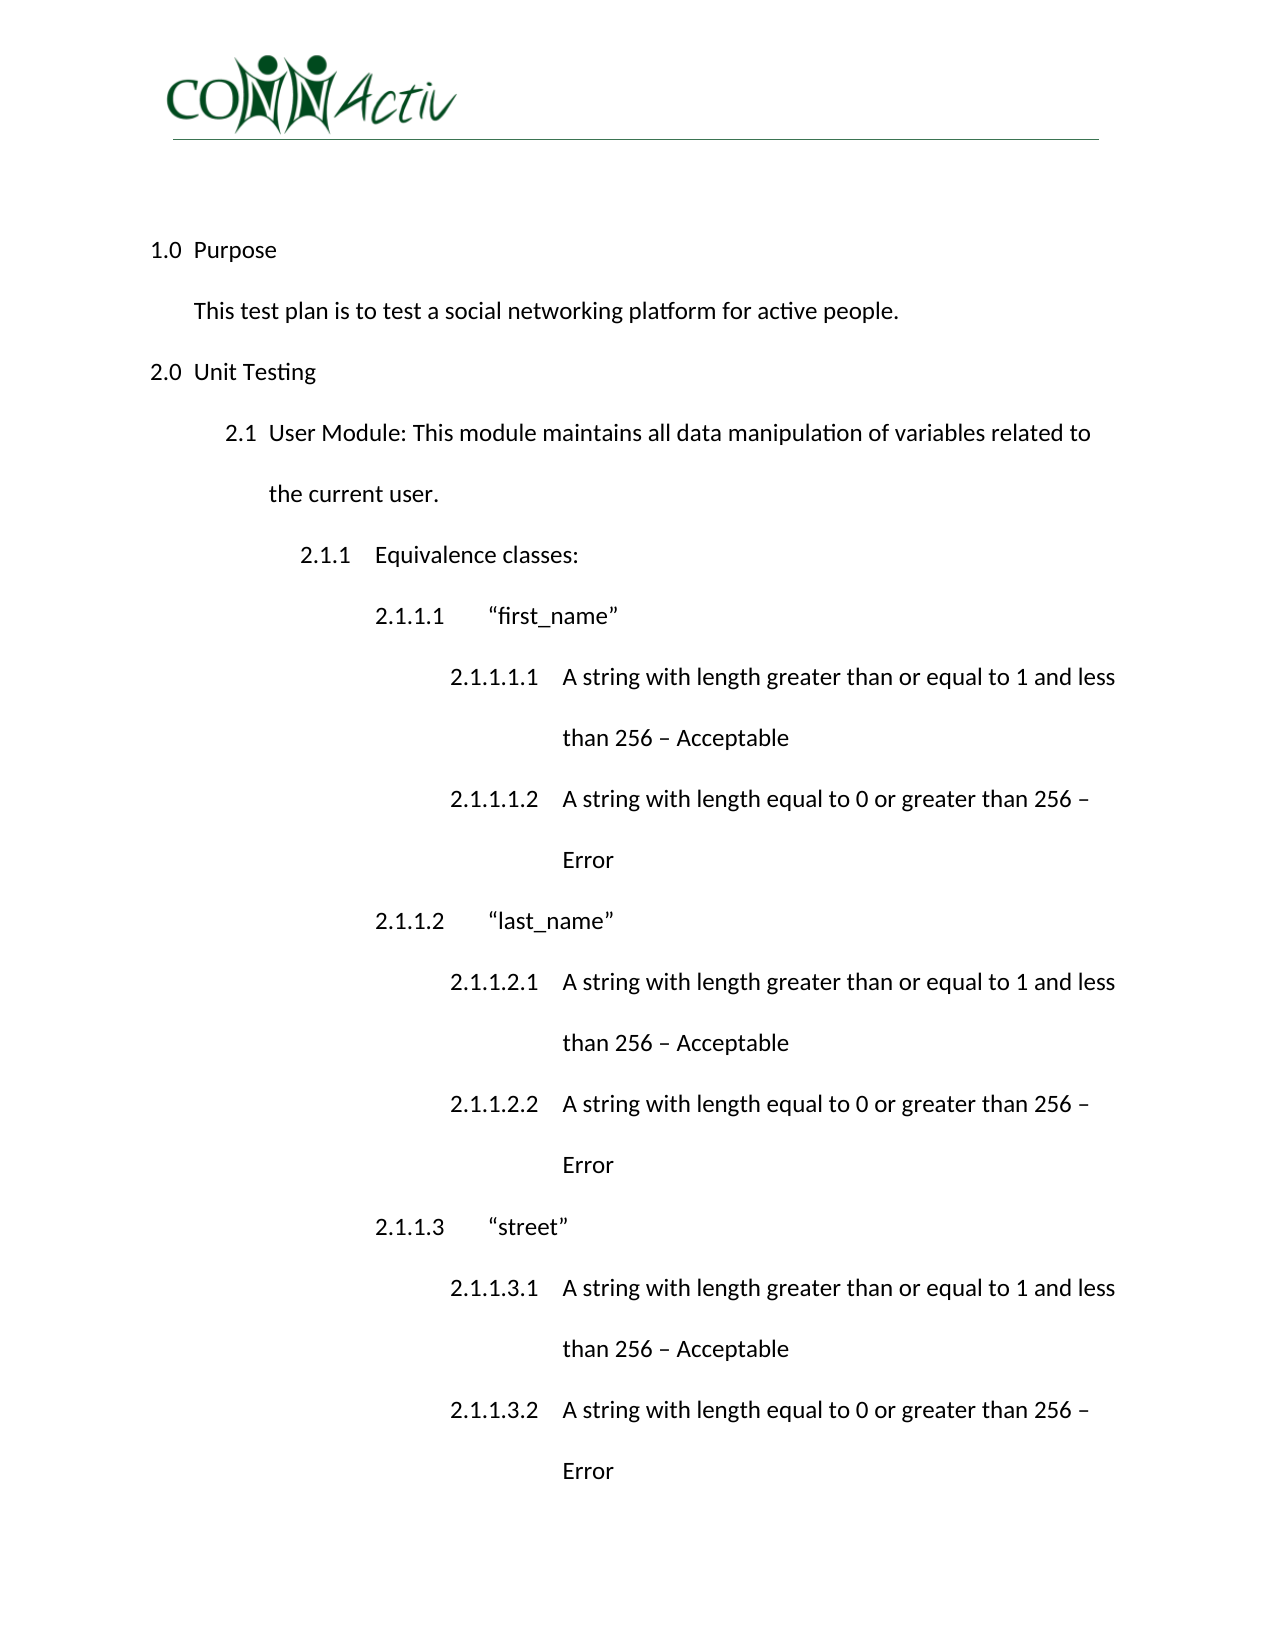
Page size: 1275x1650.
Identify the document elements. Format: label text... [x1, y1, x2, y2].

list “street” [375, 1211, 1125, 1241]
list Unit Testing [150, 356, 1125, 387]
list This test plan is to test a social networking platform for active people. [194, 295, 1125, 326]
list Purpose [150, 234, 1125, 264]
list A string with length equal to 0 or greater than 256 – Error [450, 1394, 1125, 1485]
list A string with length greater than or equal to 1 and less than 256 – Acceptable [450, 1272, 1125, 1363]
list A string with length greater than or equal to 1 and less than 256 – Acceptable [450, 661, 1125, 753]
list “first_name” [375, 600, 1125, 631]
list “last_name” [375, 905, 1125, 936]
list A string with length equal to 0 or greater than 256 – Error [450, 783, 1125, 875]
list Equivalence classes: [300, 539, 1125, 570]
list User Module: This module maintains all data manipulation of variables related to the current user. [225, 417, 1125, 509]
list A string with length greater than or equal to 1 and less than 256 – Acceptable [450, 966, 1125, 1058]
picture [157, 44, 466, 139]
list A string with length equal to 0 or greater than 256 – Error [450, 1088, 1125, 1180]
